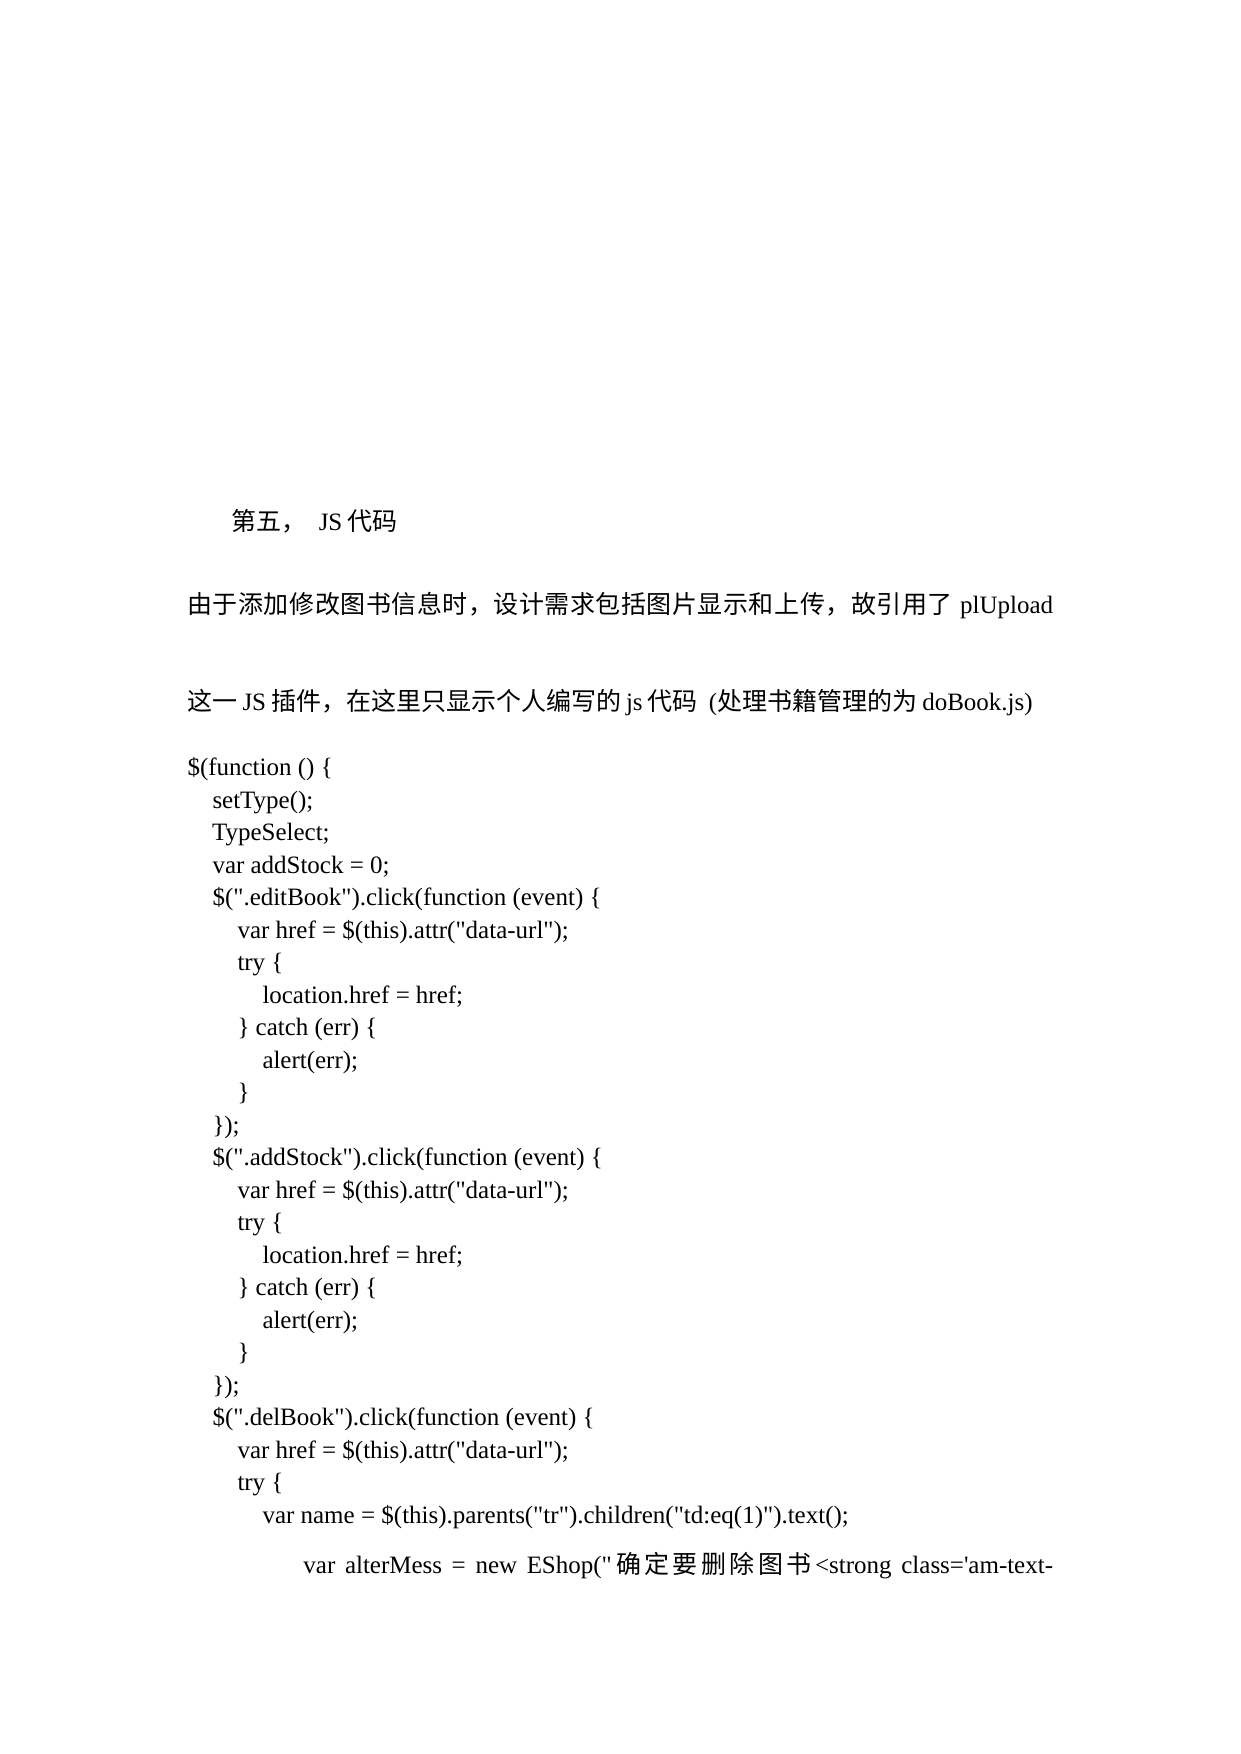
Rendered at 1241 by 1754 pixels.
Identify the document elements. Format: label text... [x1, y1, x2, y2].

text try { [187, 1205, 1053, 1238]
text $(".delBook").click(function (event) { [187, 1400, 1053, 1433]
text alert(err); [187, 1303, 1053, 1335]
text } catch (err) { [187, 1270, 1053, 1303]
text }); [187, 1108, 1053, 1140]
text $(function () { [187, 750, 1053, 783]
text location.href = href; [187, 978, 1053, 1010]
text location.href = href; [187, 1238, 1053, 1270]
text var addStock = 0; [187, 848, 1053, 880]
text var href = $(this).attr("data-url"); [187, 913, 1053, 945]
text try { [187, 1465, 1053, 1498]
text var href = $(this).attr("data-url"); [187, 1173, 1053, 1205]
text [187, 1530, 1053, 1595]
text var name = $(this).parents("tr").children("td:eq(1)").text(); [187, 1498, 1053, 1530]
text try { [187, 945, 1053, 978]
text }); [187, 1368, 1053, 1400]
text } [187, 1335, 1053, 1368]
text } [187, 1075, 1053, 1108]
text $(".addStock").click(function (event) { [187, 1140, 1053, 1173]
text 由于添加修改图书信息时，设计需求包括图片显示和上传，故引用了plUpload这一JS插件，在这里只显示个人编写的js代码 (处理书籍管理的为doBook.js) [187, 570, 1053, 732]
text var href = $(this).attr("data-url"); [187, 1433, 1053, 1465]
text $(".editBook").click(function (event) { [187, 880, 1053, 913]
text setType(); [187, 783, 1053, 815]
list JS代码 [231, 487, 1053, 552]
text } catch (err) { [187, 1010, 1053, 1043]
text TypeSelect; [187, 815, 1053, 848]
text alert(err); [187, 1043, 1053, 1075]
